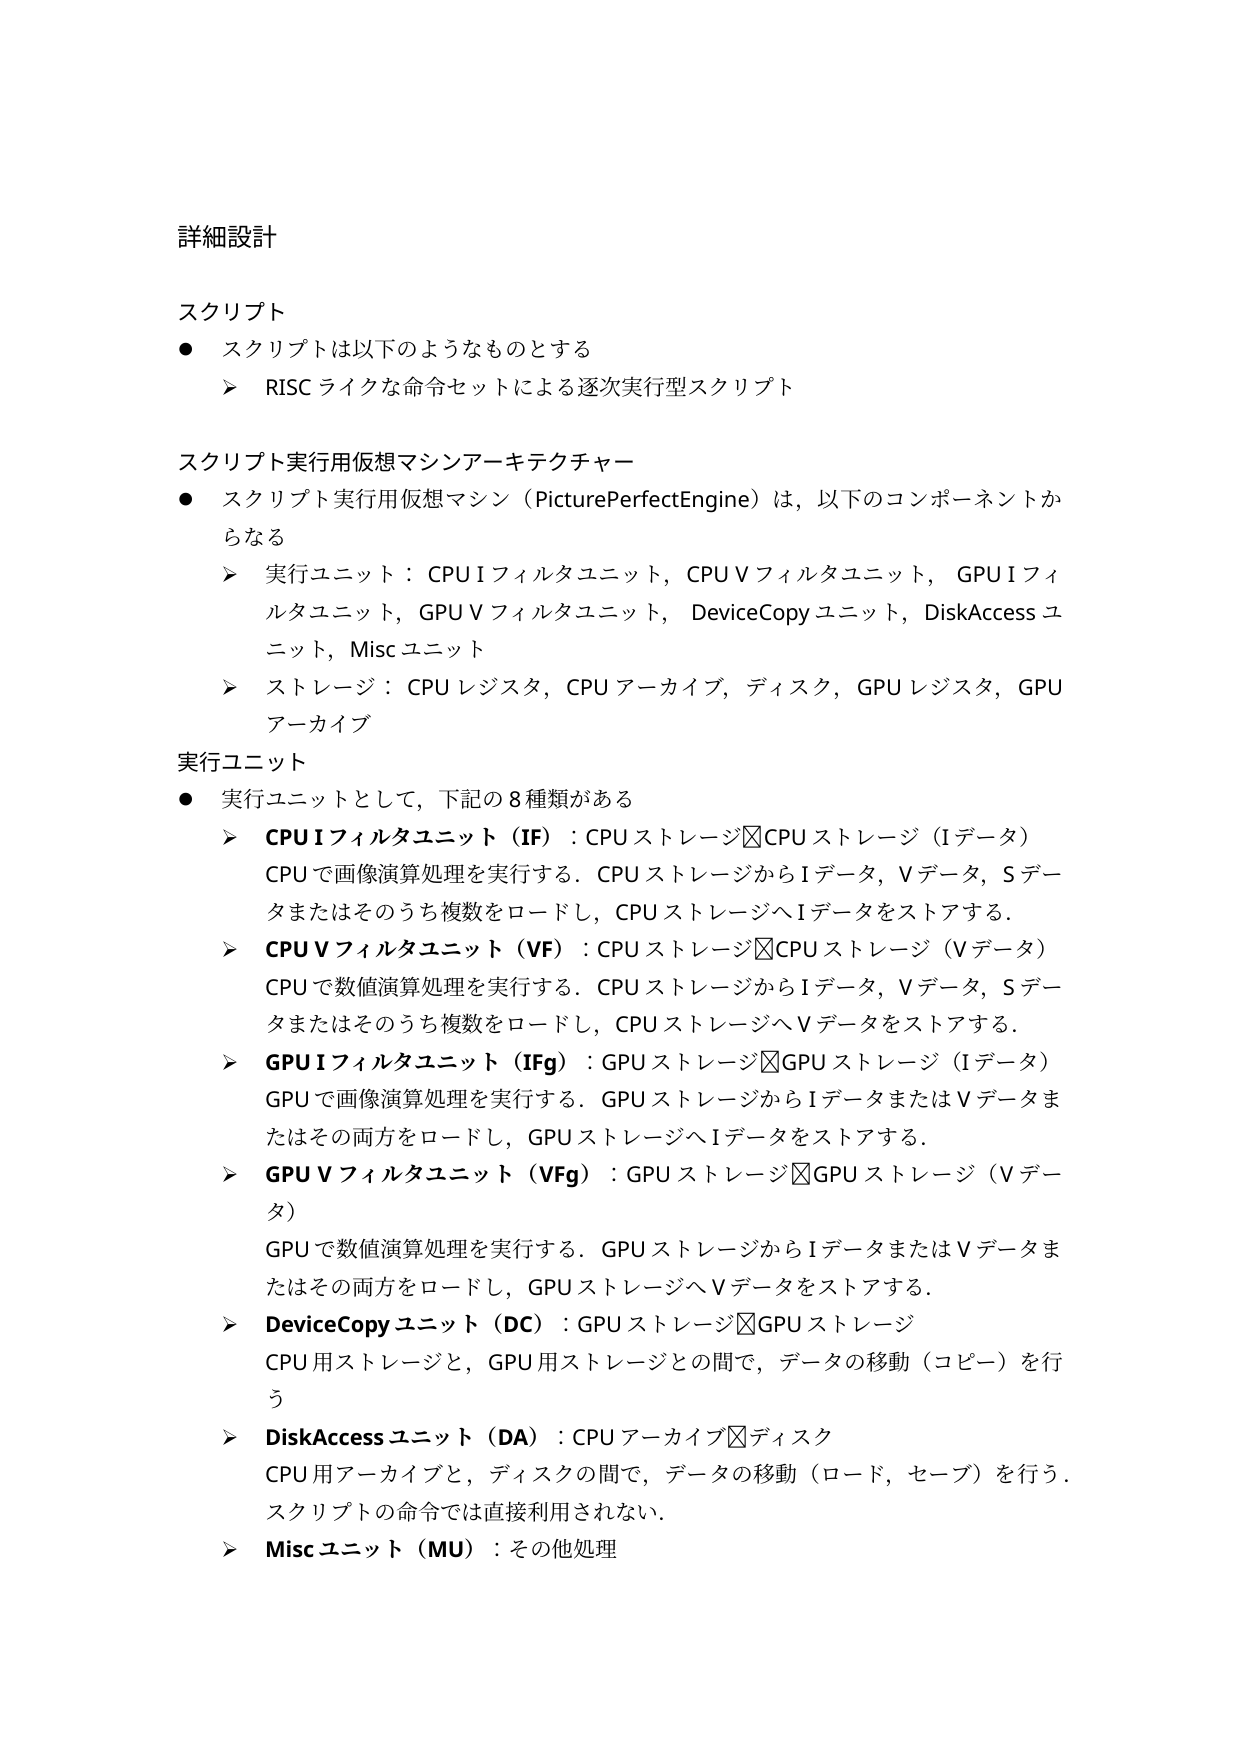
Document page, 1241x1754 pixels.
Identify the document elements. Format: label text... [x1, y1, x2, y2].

list GPU Vフィルタユニット（VFg）：GPUストレージGPUストレージ（Vデータ） GPUで数値演算処理を実行する．GPUストレージからIデータまたはVデータまたはその両方をロードし，GPUストレージへVデータをストアする． [221, 1154, 1063, 1304]
list スクリプトは以下のようなものとする [177, 329, 1063, 367]
subtitle スクリプト実行用仮想マシンアーキテクチャー [177, 442, 1063, 479]
subtitle 詳細設計 [177, 217, 1063, 254]
list 実行ユニットとして，下記の8種類がある [177, 779, 1063, 817]
list RISCライクな命令セットによる逐次実行型スクリプト [221, 367, 1063, 404]
list Miscユニット（MU）：その他処理 [221, 1529, 1063, 1567]
list GPU Iフィルタユニット（IFg）：GPUストレージGPUストレージ（Iデータ） GPUで画像演算処理を実行する．GPUストレージからIデータまたはVデータまたはその両方をロードし，GPUストレージへIデータをストアする． [221, 1042, 1063, 1154]
list DeviceCopyユニット（DC）：GPUストレージGPUストレージ CPU用ストレージと，GPU用ストレージとの間で，データの移動（コピー）を行う [221, 1304, 1063, 1417]
subtitle 実行ユニット [177, 742, 1063, 779]
list ストレージ： CPUレジスタ，CPUアーカイブ，ディスク，GPUレジスタ，GPUアーカイブ [221, 667, 1063, 742]
list CPU Iフィルタユニット（IF）：CPUストレージCPUストレージ（Iデータ） CPUで画像演算処理を実行する．CPUストレージからIデータ，Vデータ，Sデータまたはそのうち複数をロードし，CPUストレージへIデータをストアする． [221, 817, 1063, 929]
list DiskAccessユニット（DA）：CPUアーカイブディスク CPU用アーカイブと，ディスクの間で，データの移動（ロード，セーブ）を行う．スクリプトの命令では直接利用されない． [221, 1417, 1063, 1529]
subtitle スクリプト [177, 292, 1063, 329]
list 実行ユニット： CPU Iフィルタユニット，CPU Vフィルタユニット， GPU Iフィルタユニット，GPU Vフィルタユニット， DeviceCopyユニット，DiskAccessユニット，Miscユニット [221, 554, 1063, 667]
list スクリプト実行用仮想マシン（PicturePerfectEngine）は，以下のコンポーネントからなる [177, 479, 1063, 554]
list CPU Vフィルタユニット（VF）：CPUストレージCPUストレージ（Vデータ） CPUで数値演算処理を実行する．CPUストレージからIデータ，Vデータ，Sデータまたはそのうち複数をロードし，CPUストレージへVデータをストアする． [221, 929, 1063, 1042]
